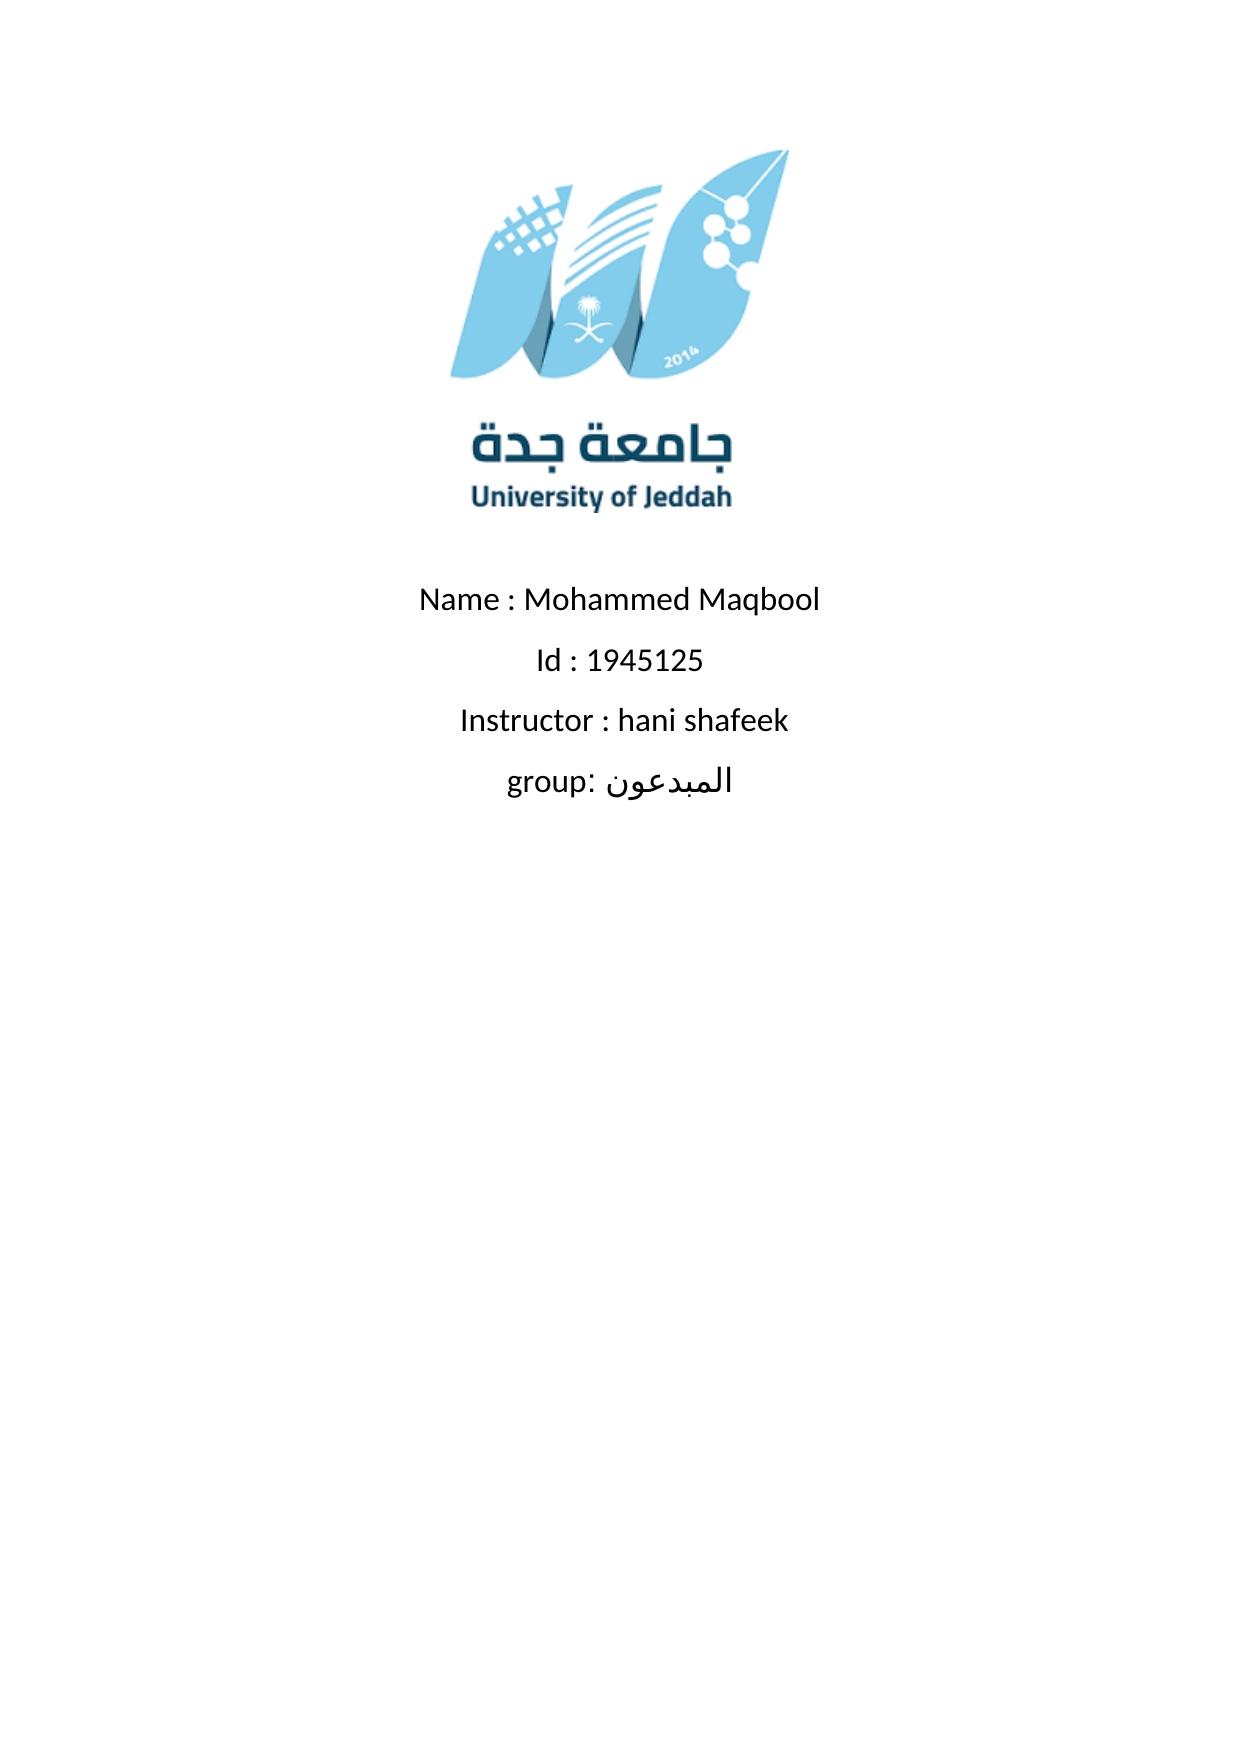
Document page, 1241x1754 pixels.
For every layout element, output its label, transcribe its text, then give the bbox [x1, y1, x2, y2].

text Id : 1945125 [187, 639, 1053, 679]
text Name : Mohammed Maqbool [187, 578, 1053, 619]
text المبدعون :group [187, 760, 1053, 801]
picture [450, 150, 790, 513]
text Instructor : hani shafeek [187, 699, 1053, 740]
